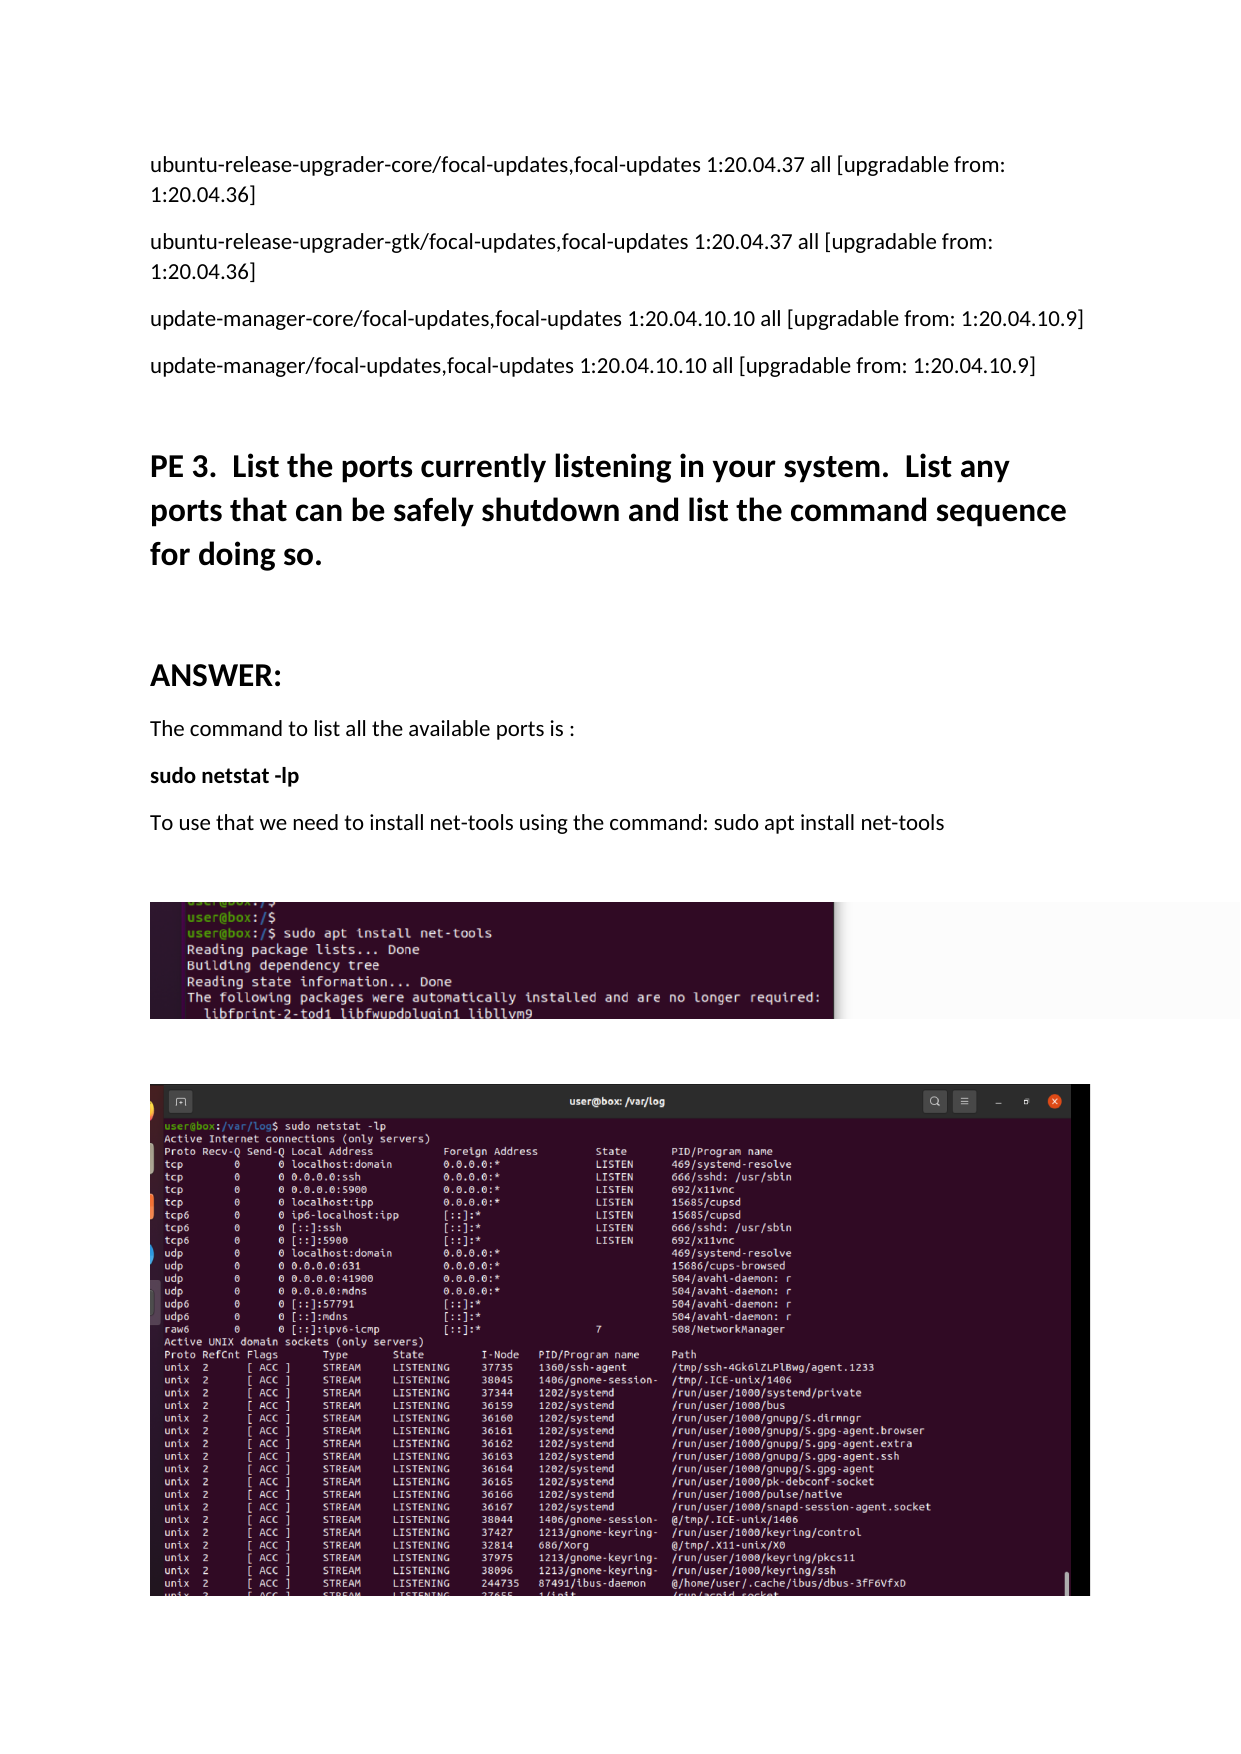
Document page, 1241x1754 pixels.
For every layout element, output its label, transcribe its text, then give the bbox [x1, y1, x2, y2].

text sudo netstat -lp [150, 761, 1090, 789]
text ubuntu-release-upgrader-gtk/focal-updates,focal-updates 1:20.04.37 all [upgradable from: 1:20.04.36] [150, 227, 1090, 285]
text PE 3. List the ports currently listening in your system. List any ports that can be safely shutdown and list the command sequence for doing so. [150, 445, 1090, 573]
text ANSWER: [150, 654, 1090, 695]
text To use that we need to install net-tools using the command: sudo apt install net-tools [150, 808, 1090, 836]
text update-manager/focal-updates,focal-updates 1:20.04.10.10 all [upgradable from: 1:20.04.10.9] [150, 351, 1090, 379]
picture [150, 1084, 1091, 1596]
picture [150, 902, 1241, 1019]
text update-manager-core/focal-updates,focal-updates 1:20.04.10.10 all [upgradable from: 1:20.04.10.9] [150, 304, 1090, 332]
text The command to list all the available ports is : [150, 714, 1090, 743]
text ubuntu-release-upgrader-core/focal-updates,focal-updates 1:20.04.37 all [upgradable from: 1:20.04.36] [150, 150, 1090, 208]
